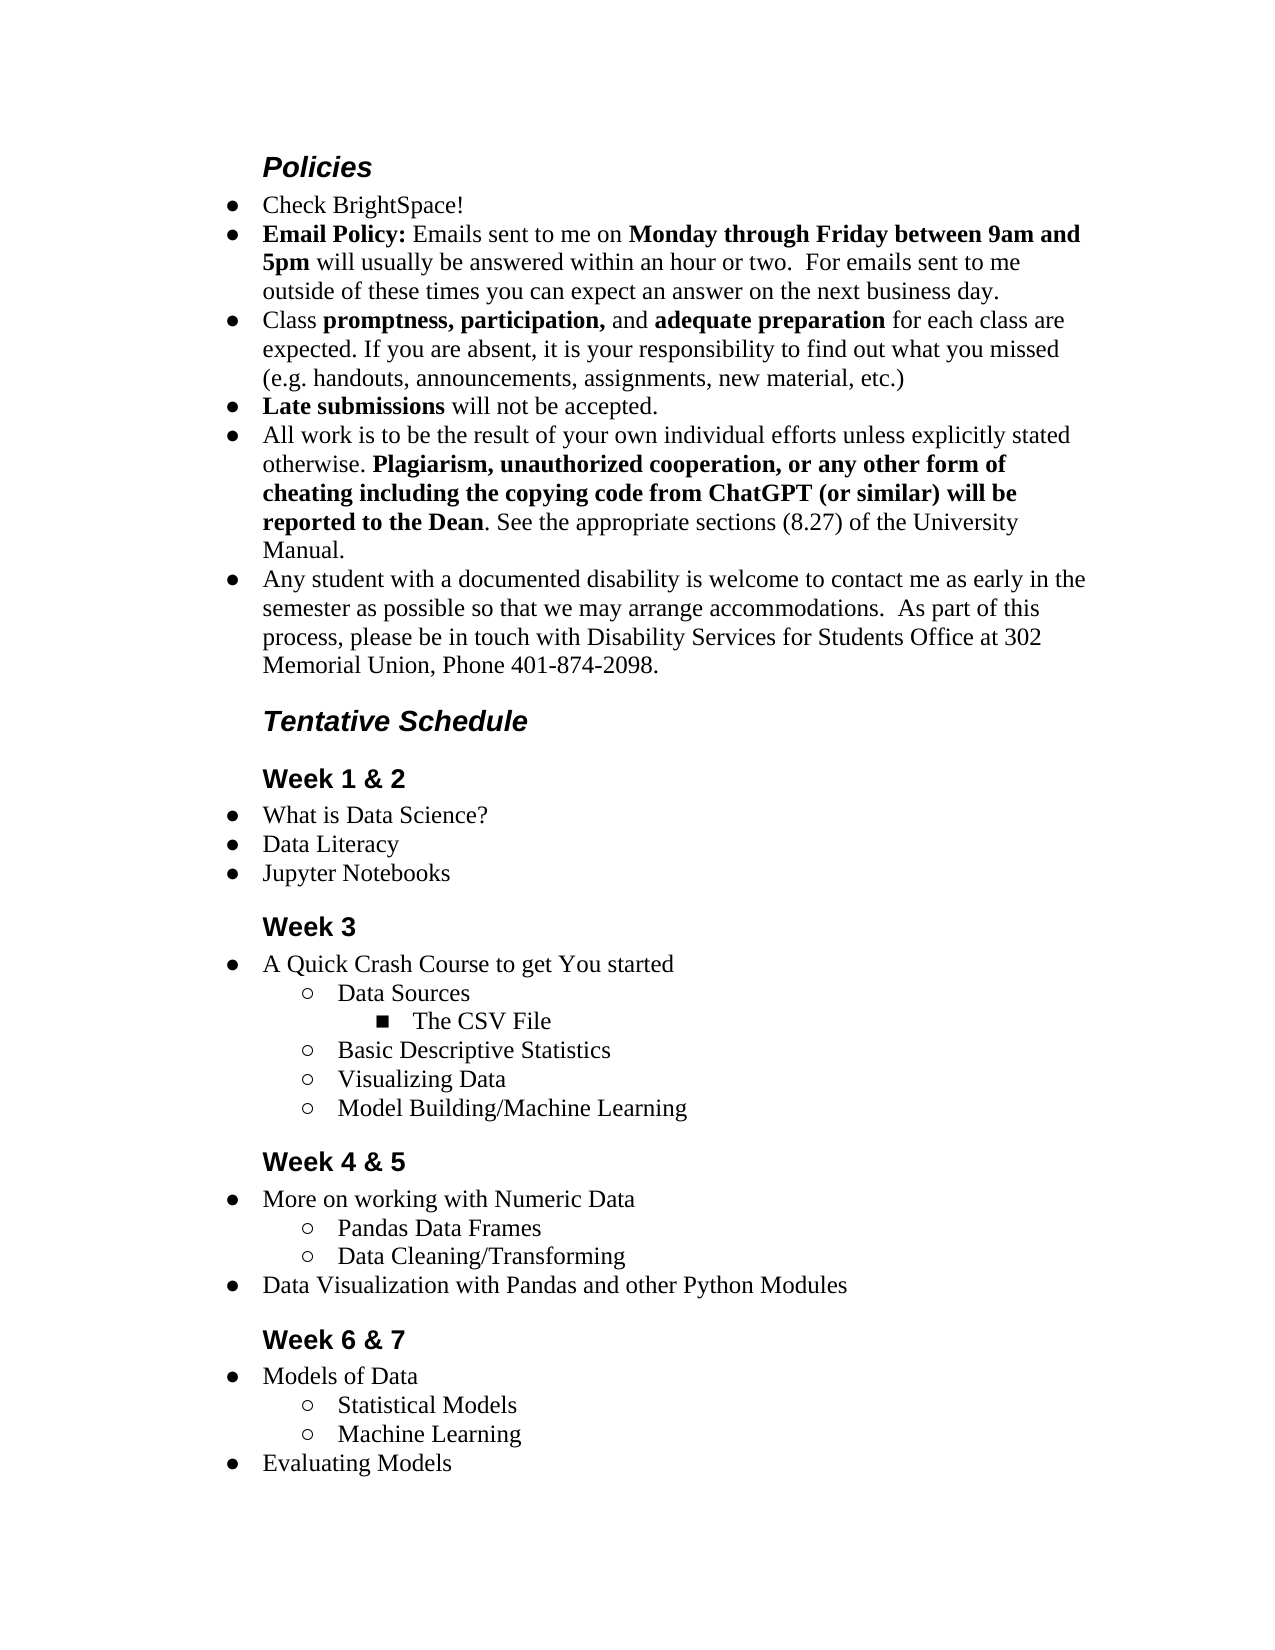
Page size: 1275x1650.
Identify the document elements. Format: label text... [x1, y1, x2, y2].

list A Quick Crash Course to get You started [225, 949, 1087, 978]
list Data Sources [300, 978, 1087, 1006]
list Data Cleaning/Transforming [300, 1241, 1087, 1270]
list Visualizing Data [300, 1064, 1087, 1093]
list Data Literacy [225, 829, 1087, 858]
list Check BrightSpace! [225, 190, 1087, 219]
list Statistical Models [300, 1390, 1087, 1419]
list Any student with a documented disability is welcome to contact me as early in the semester as possible so that we may arrange accommodations. As part of this process, please be in touch with Disability Services for Students Office at 302 Memorial Union, Phone 401-874-2098. [225, 564, 1087, 679]
list Jupyter Notebooks [225, 858, 1087, 886]
list The CSV File [375, 1006, 1087, 1035]
subtitle Week 4 & 5 [187, 1146, 1087, 1178]
list Late submissions will not be accepted. [225, 391, 1087, 420]
list Basic Descriptive Statistics [300, 1035, 1087, 1064]
list Email Policy: Emails sent to me on Monday through Friday between 9am and 5pm will usually be answered within an hour or two. For emails sent to me outside of these times you can expect an answer on the next business day. [225, 219, 1087, 305]
subtitle Week 3 [187, 911, 1087, 943]
list Pandas Data Frames [300, 1213, 1087, 1241]
subtitle Policies [187, 150, 1087, 183]
subtitle Week 1 & 2 [187, 763, 1087, 794]
list What is Data Science? [225, 800, 1087, 829]
list Data Visualization with Pandas and other Python Modules [225, 1270, 1087, 1299]
subtitle Tentative Schedule [187, 704, 1087, 738]
list All work is to be the result of your own individual efforts unless explicitly stated otherwise. Plagiarism, unauthorized cooperation, or any other form of cheating including the copying code from ChatGPT (or similar) will be reported to the Dean. See the appropriate sections (8.27) of the University Manual. [225, 420, 1087, 564]
list More on working with Numeric Data [225, 1184, 1087, 1213]
list Models of Data [225, 1361, 1087, 1390]
list Model Building/Machine Learning [300, 1093, 1087, 1121]
subtitle Week 6 & 7 [187, 1324, 1087, 1355]
list Evaluating Models [225, 1448, 1087, 1476]
list Machine Learning [300, 1419, 1087, 1448]
